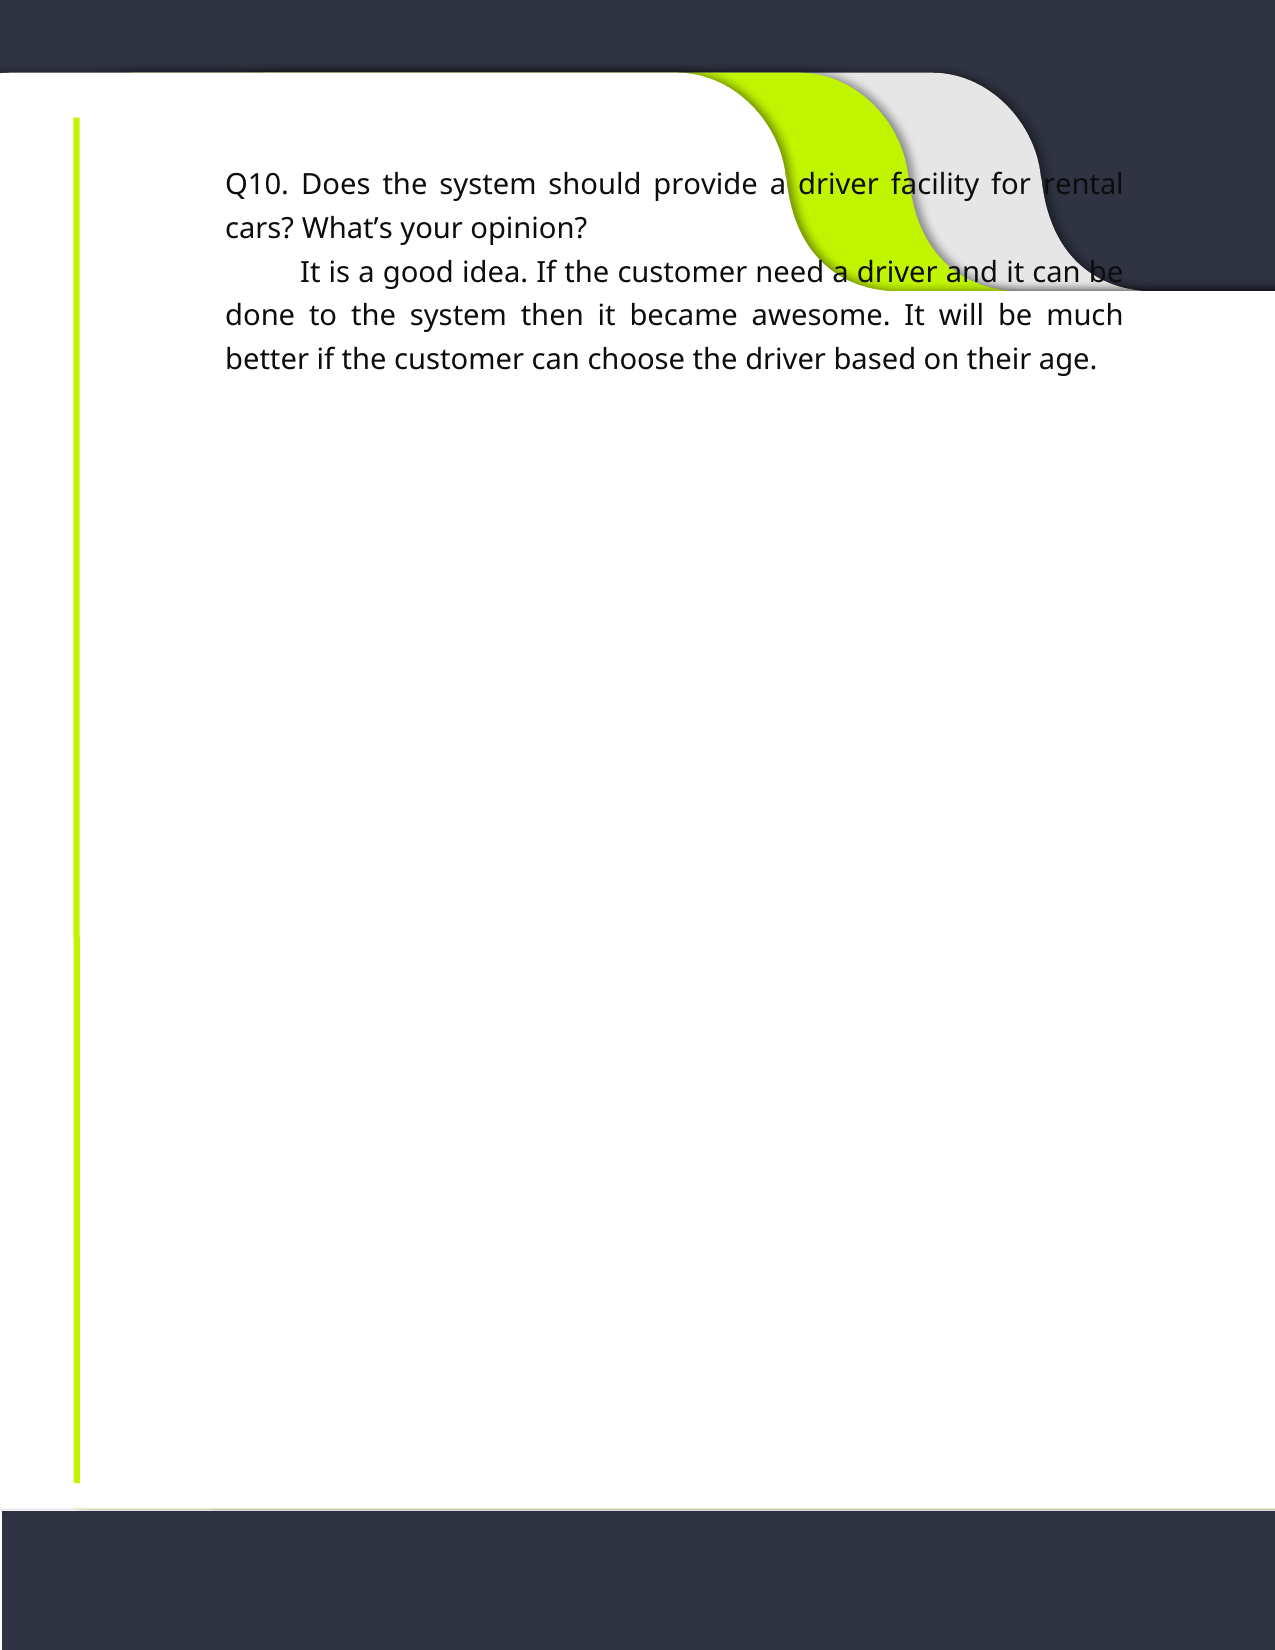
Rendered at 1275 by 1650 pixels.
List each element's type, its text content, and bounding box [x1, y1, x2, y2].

text It is a good idea. If the customer need a driver and it can be done to the system then it became awesome. It will be much better if the customer can choose the driver based on their age. [225, 251, 1125, 378]
text Q10. Does the system should provide a driver facility for rental cars? What’s your opinion? [225, 164, 1125, 247]
